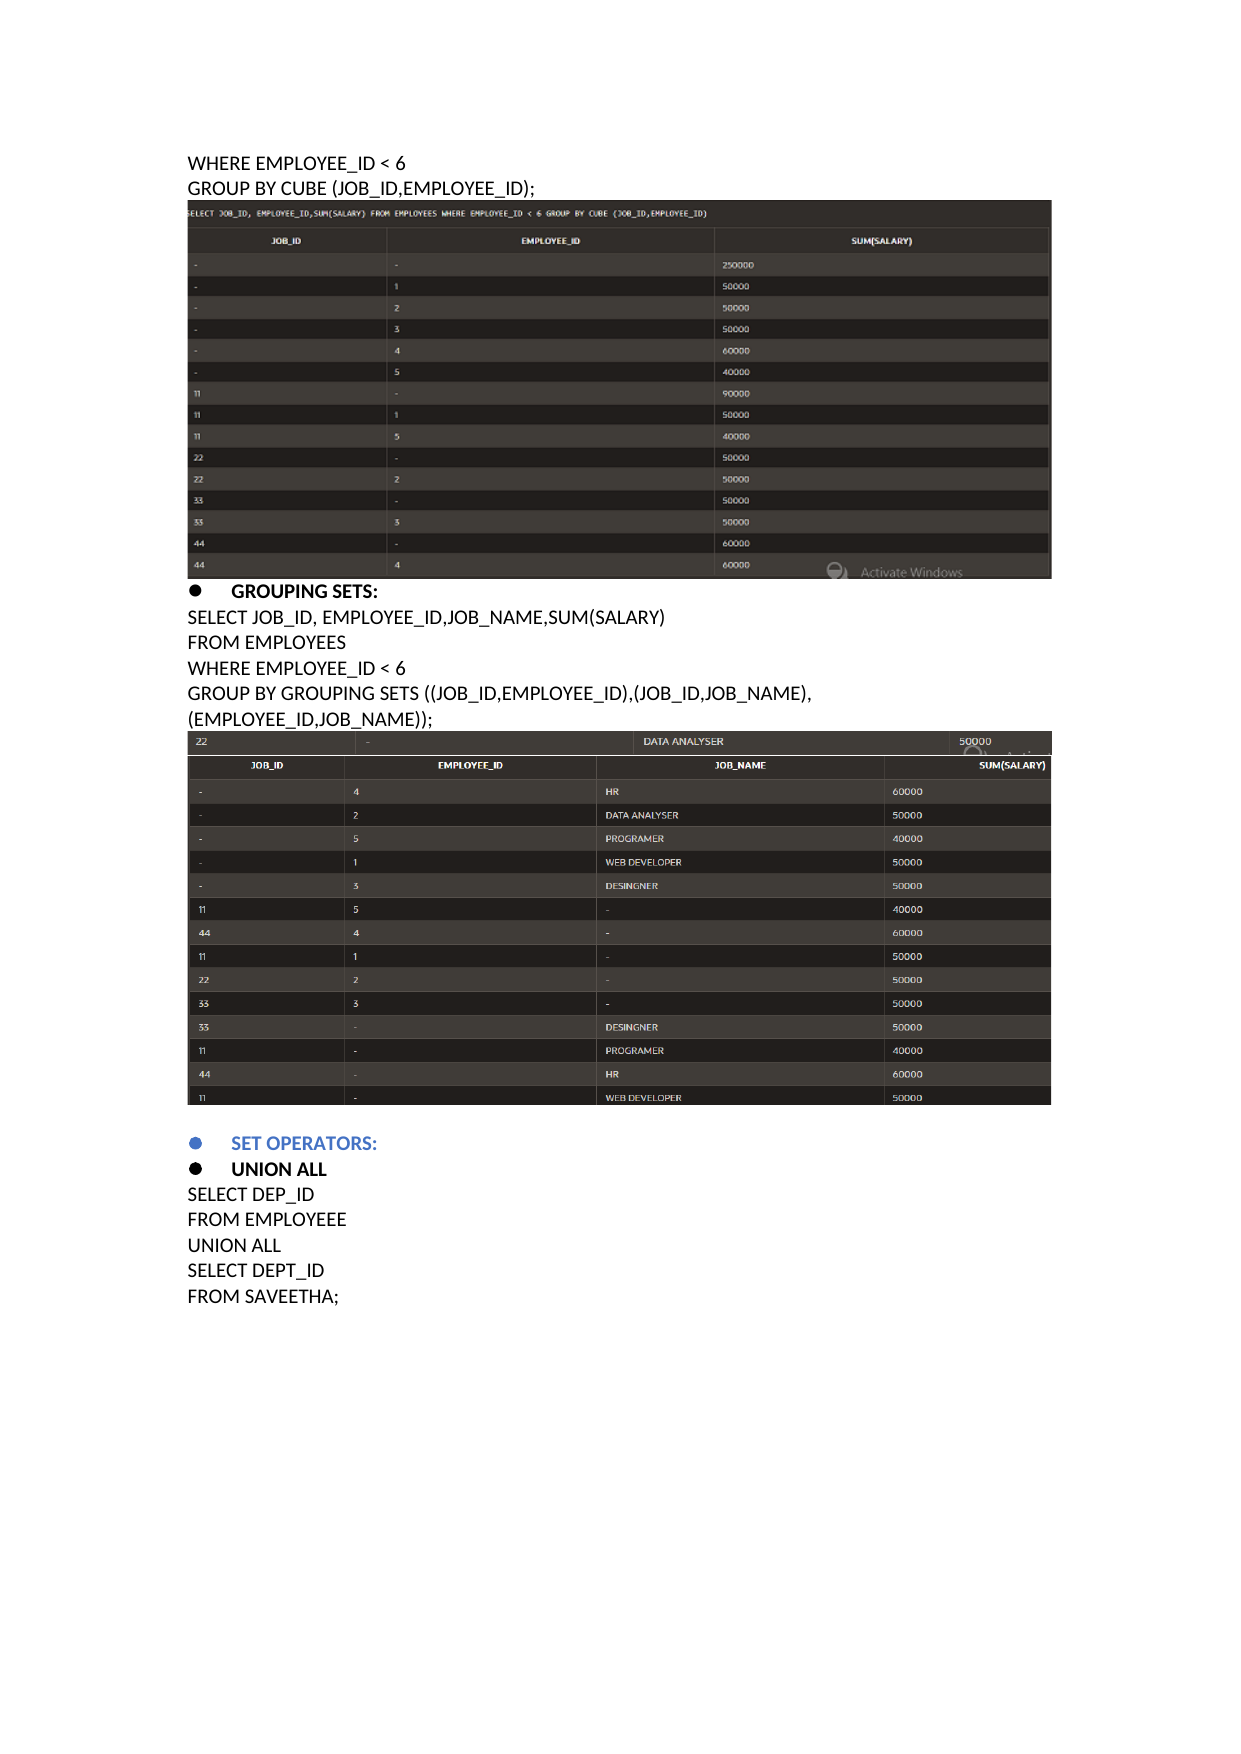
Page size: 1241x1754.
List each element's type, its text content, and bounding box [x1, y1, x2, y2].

picture [187, 756, 1052, 1105]
list GROUPING SETS: [187, 579, 1053, 604]
list WHERE EMPLOYEE_ID < 6 [187, 150, 1053, 175]
list SELECT DEP_ID [187, 1181, 1053, 1207]
list SELECT DEPT_ID [187, 1257, 1053, 1283]
list GROUP BY GROUPING SETS ((JOB_ID,EMPLOYEE_ID),(JOB_ID,JOB_NAME),(EMPLOYEE_ID,JOB_NAME)); [187, 680, 1053, 731]
picture [187, 731, 1052, 755]
list SET OPERATORS: [187, 1130, 1053, 1156]
list WHERE EMPLOYEE_ID < 6 [187, 655, 1053, 680]
list FROM EMPLOYEEE [187, 1207, 1053, 1232]
list FROM EMPLOYEES [187, 629, 1053, 655]
list UNION ALL [187, 1232, 1053, 1257]
list GROUP BY CUBE (JOB_ID,EMPLOYEE_ID); [187, 175, 1053, 201]
list UNION ALL [187, 1156, 1053, 1181]
picture [187, 200, 1052, 579]
list SELECT JOB_ID, EMPLOYEE_ID,JOB_NAME,SUM(SALARY) [187, 604, 1053, 629]
list FROM SAVEETHA; [187, 1283, 1053, 1308]
